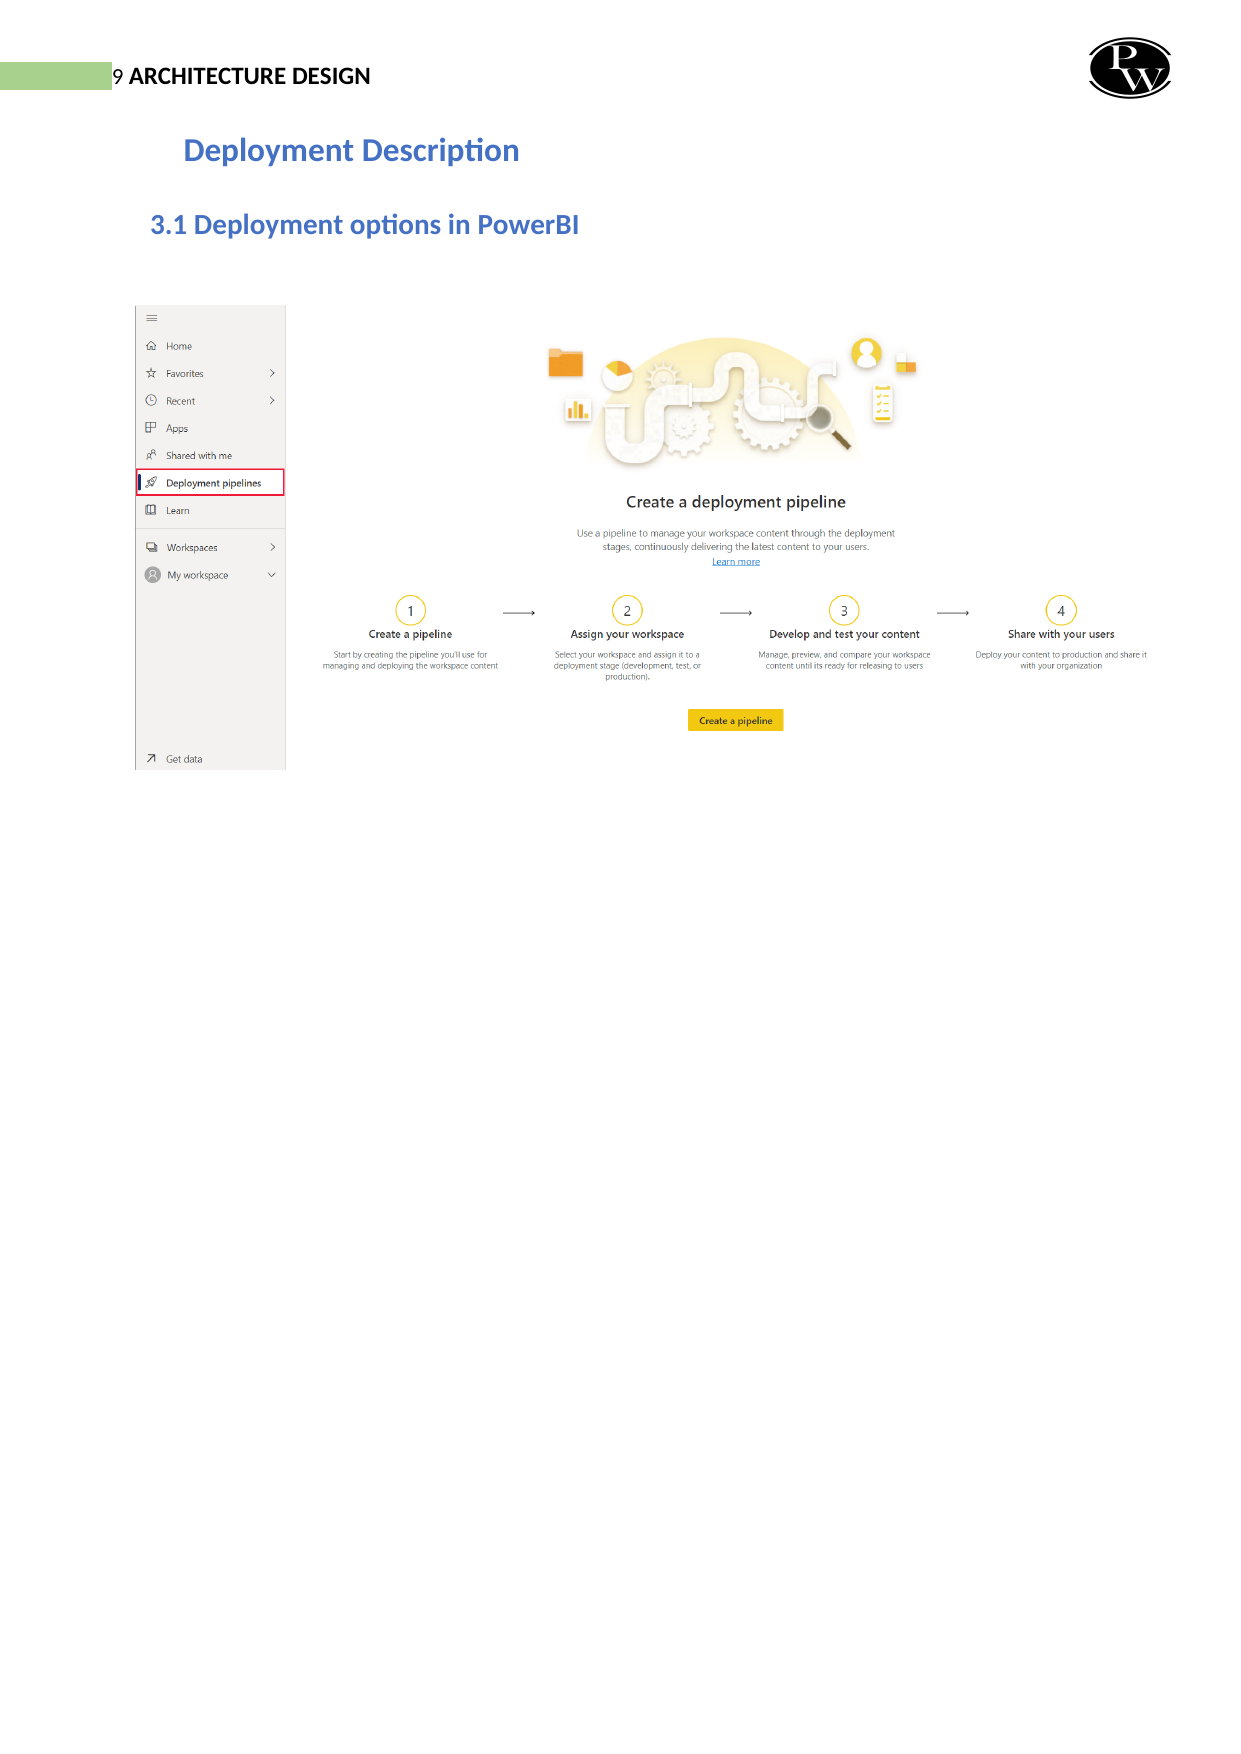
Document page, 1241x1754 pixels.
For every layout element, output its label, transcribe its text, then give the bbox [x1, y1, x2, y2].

picture [135, 305, 1185, 770]
subtitle Deployment options in PowerBI [150, 206, 1184, 242]
picture [1074, 0, 1186, 137]
list Deployment Description [183, 129, 1184, 169]
